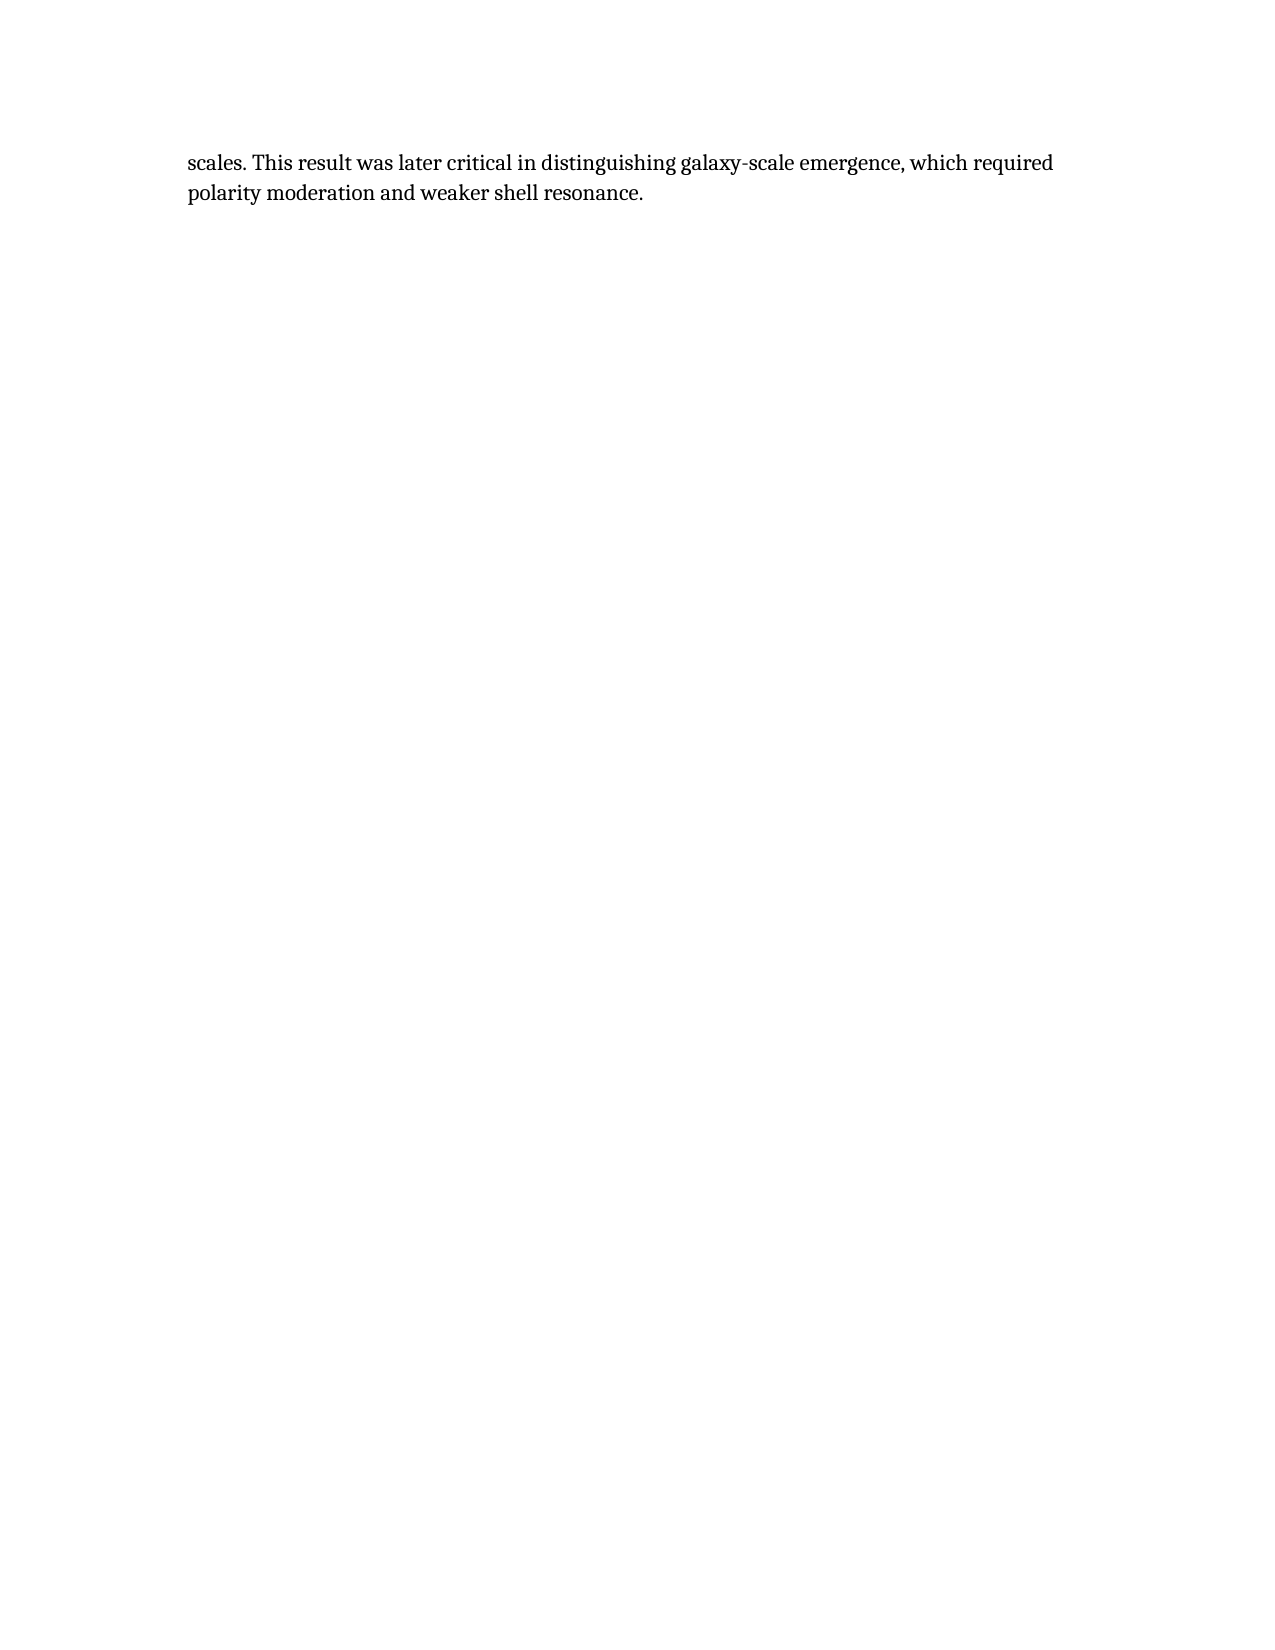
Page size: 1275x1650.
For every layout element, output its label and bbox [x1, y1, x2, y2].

text [187, 150, 1087, 207]
